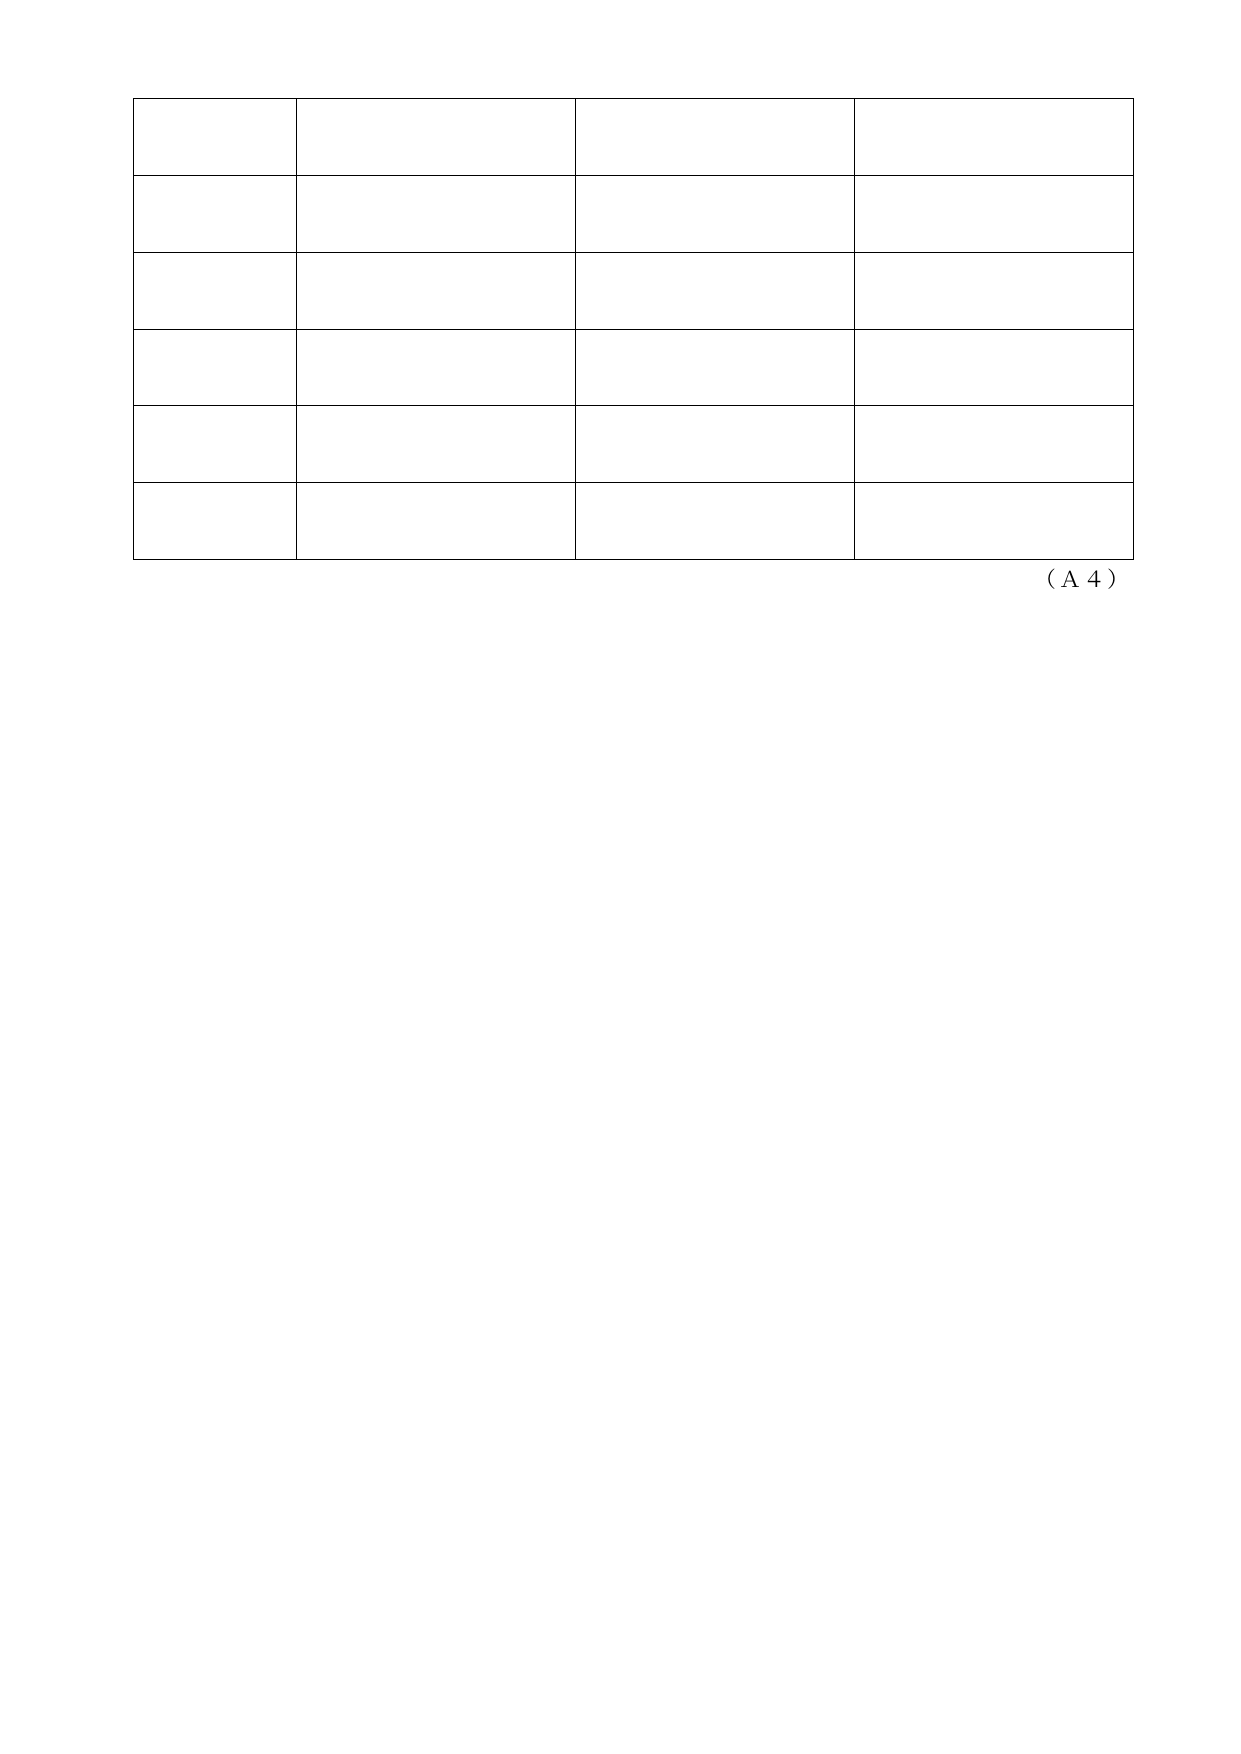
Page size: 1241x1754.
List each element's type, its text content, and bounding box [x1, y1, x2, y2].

text （Ａ４） [108, 560, 1132, 597]
table_cell [855, 406, 1133, 482]
table_cell [855, 99, 1133, 175]
table_cell [297, 253, 575, 328]
table_cell [134, 99, 296, 175]
table_cell [855, 330, 1133, 405]
table_cell [134, 253, 296, 328]
table_cell [297, 406, 575, 482]
table_cell [855, 253, 1133, 328]
table_cell [855, 176, 1133, 252]
table_cell [134, 176, 296, 252]
table_cell [855, 483, 1133, 559]
table_cell [297, 483, 575, 559]
table_cell [576, 253, 854, 328]
table_cell [134, 330, 296, 405]
table_cell [576, 330, 854, 405]
table_cell [134, 483, 296, 559]
table_cell [576, 99, 854, 175]
table_cell [576, 483, 854, 559]
table_cell [297, 176, 575, 252]
table_cell [297, 330, 575, 405]
table_cell [576, 406, 854, 482]
table_cell [297, 99, 575, 175]
table_cell [134, 406, 296, 482]
table_cell [576, 176, 854, 252]
